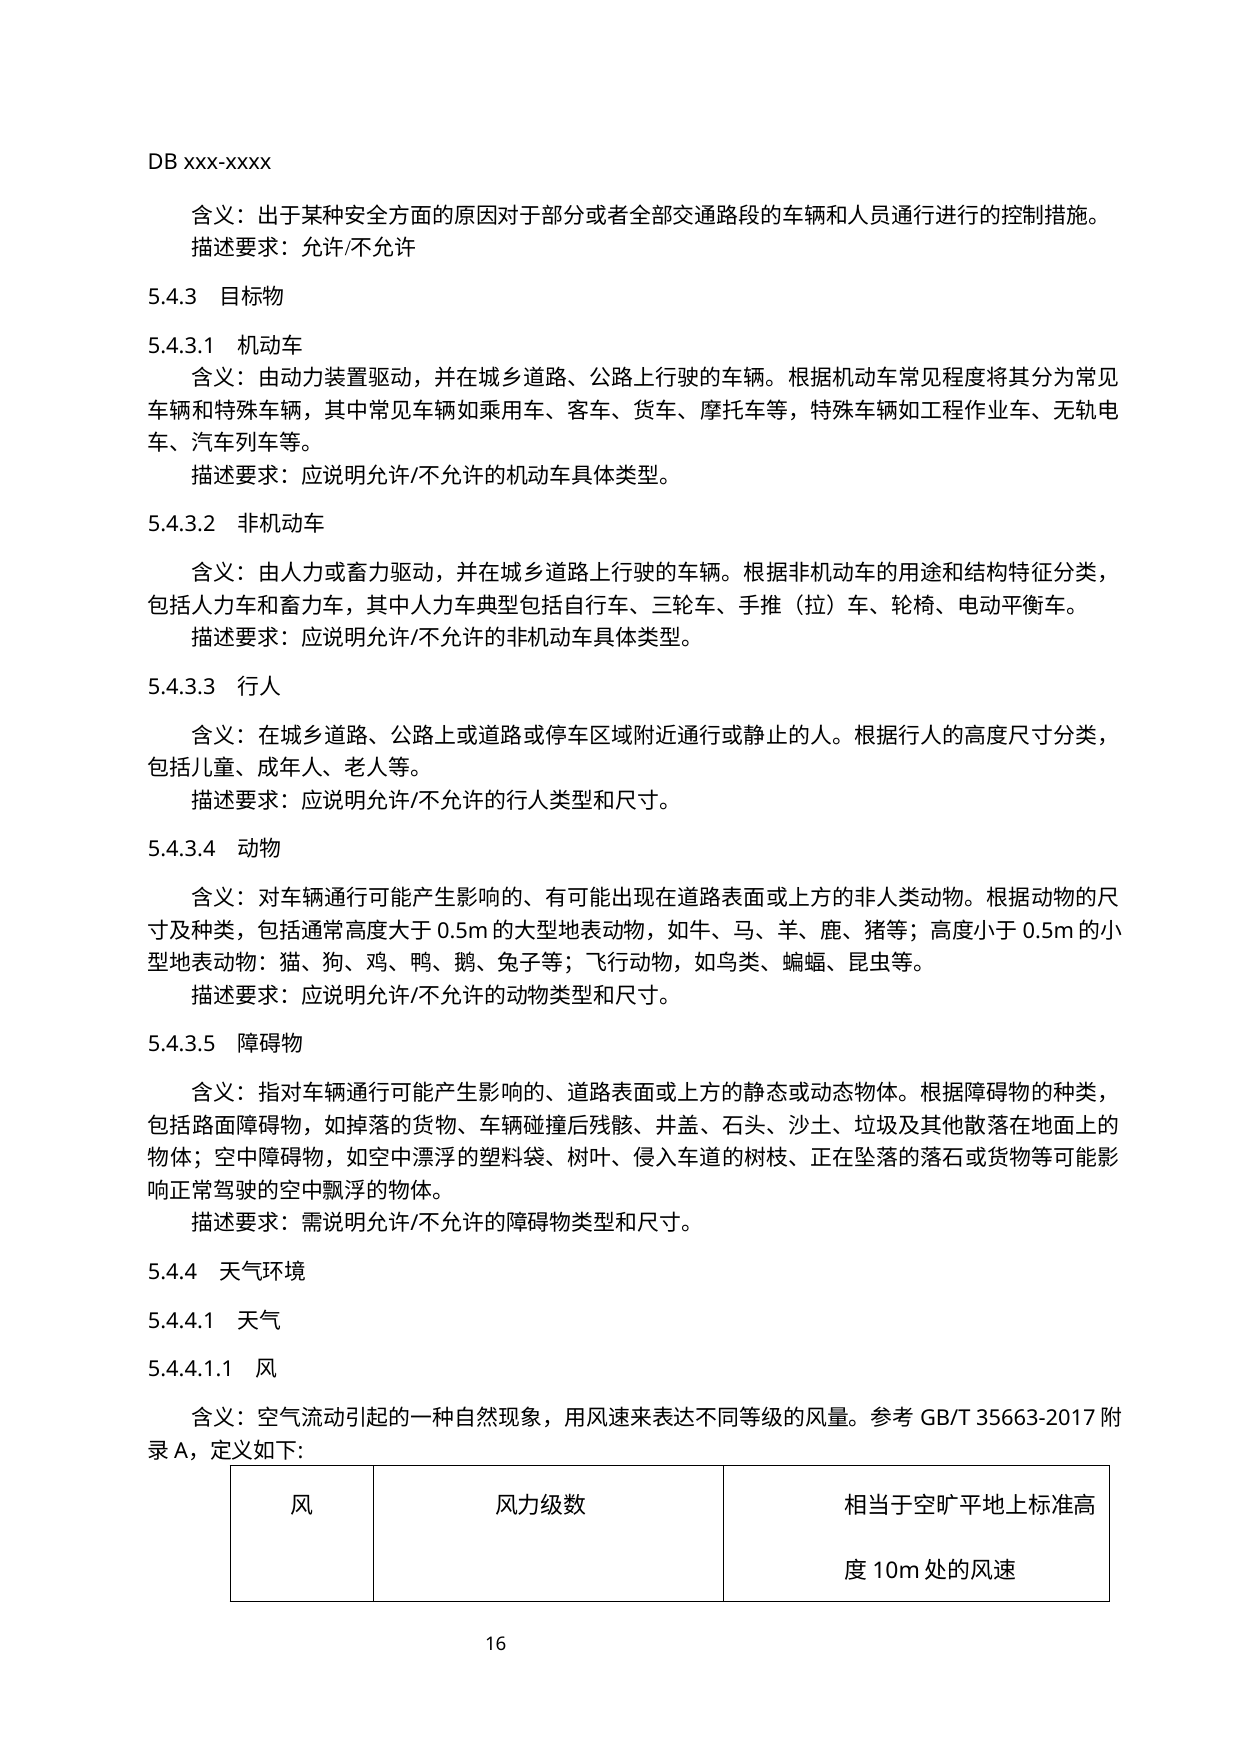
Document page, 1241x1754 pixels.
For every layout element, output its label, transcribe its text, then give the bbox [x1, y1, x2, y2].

text 行人 [148, 669, 1122, 701]
text 描述要求：需说明允许/不允许的障碍物类型和尺寸。 [148, 1205, 1122, 1237]
text 含义：空气流动引起的一种自然现象，用风速来表达不同等级的风量。参考GB/T 35663-2017附录A，定义如下: [148, 1400, 1122, 1465]
text 含义：指对车辆通行可能产生影响的、道路表面或上方的静态或动态物体。根据障碍物的种类，包括路面障碍物，如掉落的货物、车辆碰撞后残骸、井盖、石头、沙土、垃圾及其他散落在地面上的物体；空中障碍物，如空中漂浮的塑料袋、树叶、侵入车道的树枝、正在坠落的落石或货物等可能影响正常驾驶的空中飘浮的物体。 [148, 1075, 1122, 1205]
text 描述要求：应说明允许/不允许的行人类型和尺寸。 [148, 782, 1122, 815]
text 描述要求：允许/不允许 [148, 230, 1122, 262]
text 含义：出于某种安全方面的原因对于部分或者全部交通路段的车辆和人员通行进行的控制措施。 [148, 197, 1122, 230]
table_header 相当于空旷平地上标准高度10m处的风速 [724, 1466, 1109, 1601]
text 风 [148, 1351, 1122, 1384]
list 含义：由人力或畜力驱动，并在城乡道路上行驶的车辆。根据非机动车的用途和结构特征分类，包括人力车和畜力车，其中人力车典型包括自行车、三轮车、手推（拉）车、轮椅、电动平衡车。 [148, 555, 1122, 620]
table_header 风 [231, 1466, 373, 1601]
table_header 风力级数 [374, 1466, 723, 1601]
text 天气 [148, 1302, 1122, 1335]
text 描述要求：应说明允许/不允许的动物类型和尺寸。 [148, 977, 1122, 1010]
list 含义：对车辆通行可能产生影响的、有可能出现在道路表面或上方的非人类动物。根据动物的尺寸及种类，包括通常高度大于0.5m的大型地表动物，如牛、马、羊、鹿、猪等；高度小于0.5m的小型地表动物：猫、狗、鸡、鸭、鹅、兔子等；飞行动物，如鸟类、蝙蝠、昆虫等。 [148, 880, 1122, 977]
text 含义：在城乡道路、公路上或道路或停车区域附近通行或静止的人。根据行人的高度尺寸分类，包括儿童、成年人、老人等。 [148, 717, 1122, 782]
text 机动车 [148, 327, 1122, 360]
text 描述要求：应说明允许/不允许的机动车具体类型。 [148, 457, 1122, 490]
text 描述要求：应说明允许/不允许的非机动车具体类型。 [148, 620, 1122, 652]
text 非机动车 [148, 506, 1122, 539]
text 含义：由动力装置驱动，并在城乡道路、公路上行驶的车辆。根据机动车常见程度将其分为常见车辆和特殊车辆，其中常见车辆如乘用车、客车、货车、摩托车等，特殊车辆如工程作业车、无轨电车、汽车列车等。 [148, 360, 1122, 457]
text 目标物 [148, 279, 1122, 311]
text 天气环境 [148, 1254, 1122, 1286]
text 动物 [148, 831, 1122, 864]
text 障碍物 [148, 1026, 1122, 1059]
